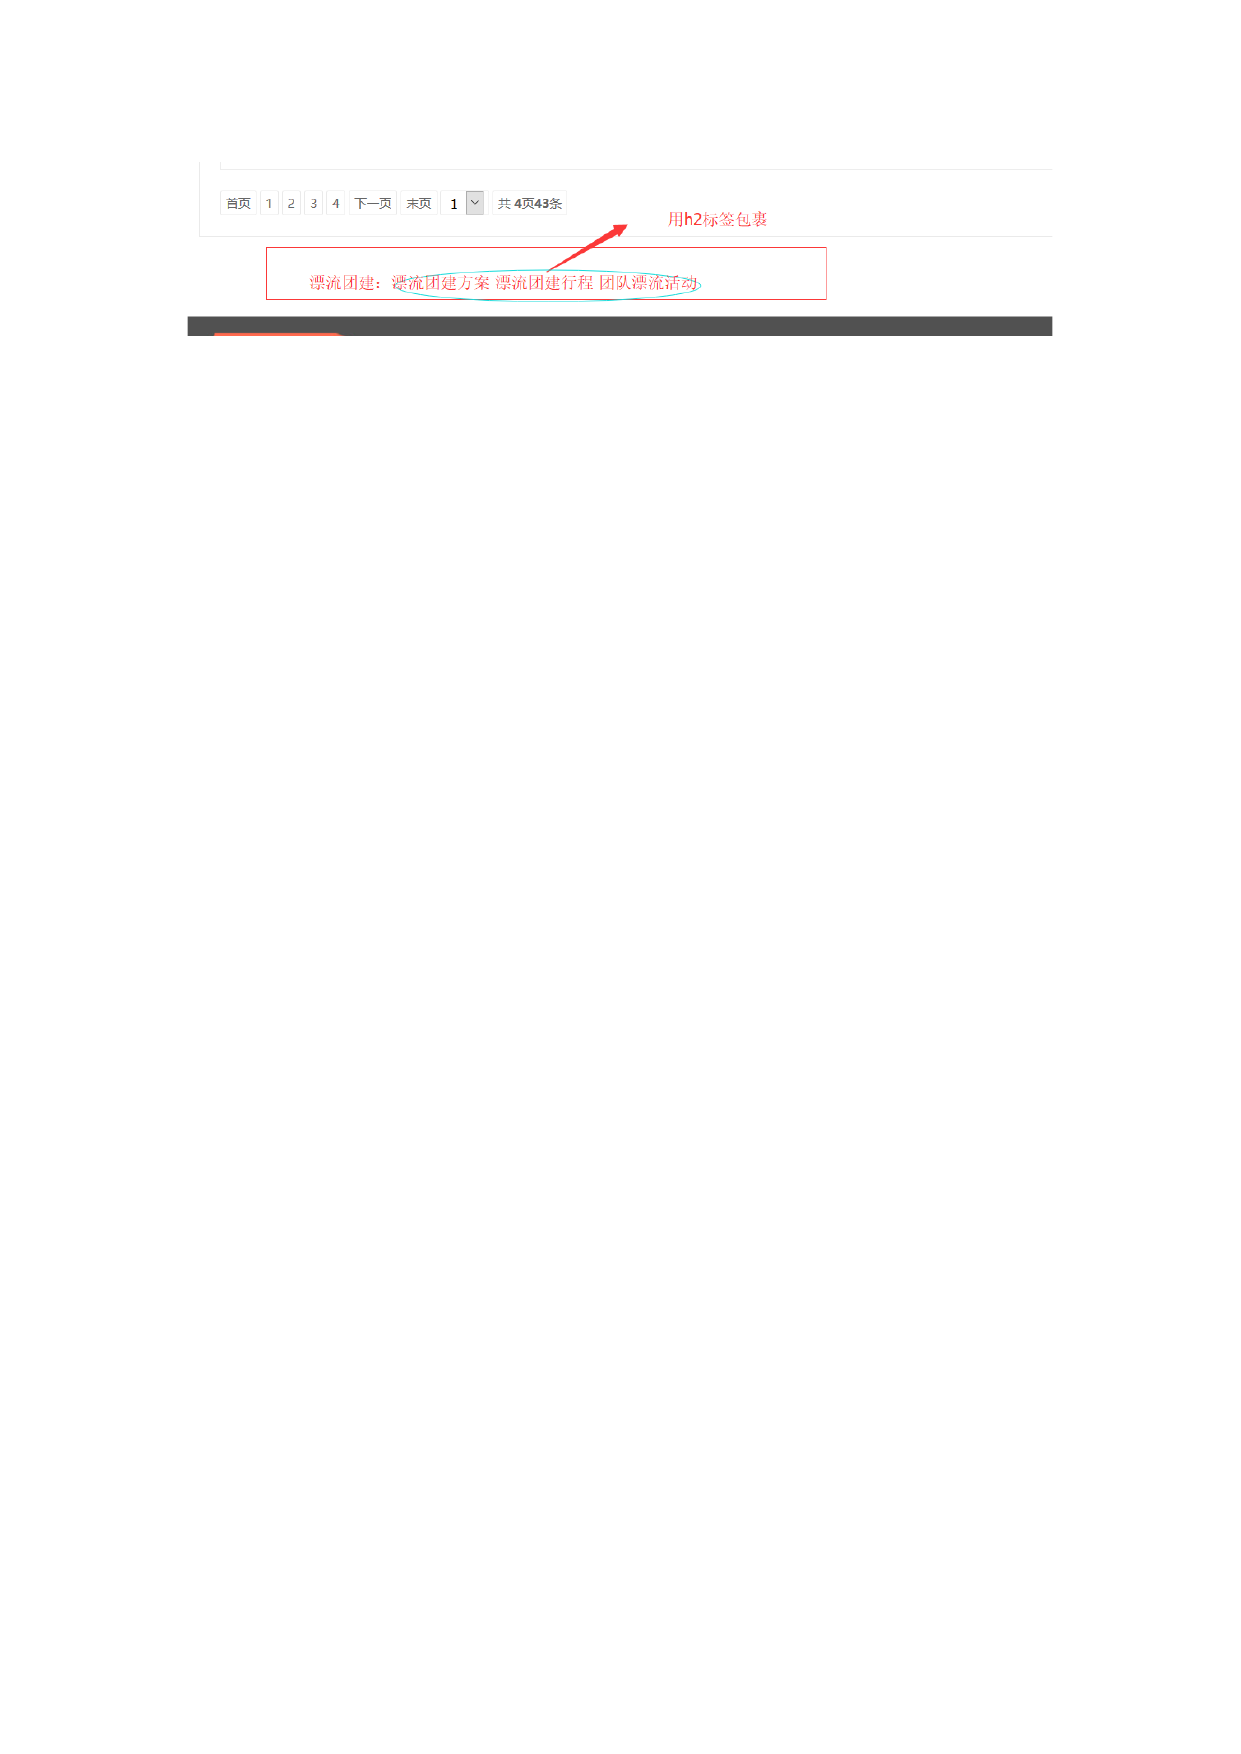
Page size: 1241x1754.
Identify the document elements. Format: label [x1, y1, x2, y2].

picture [187, 162, 1053, 336]
